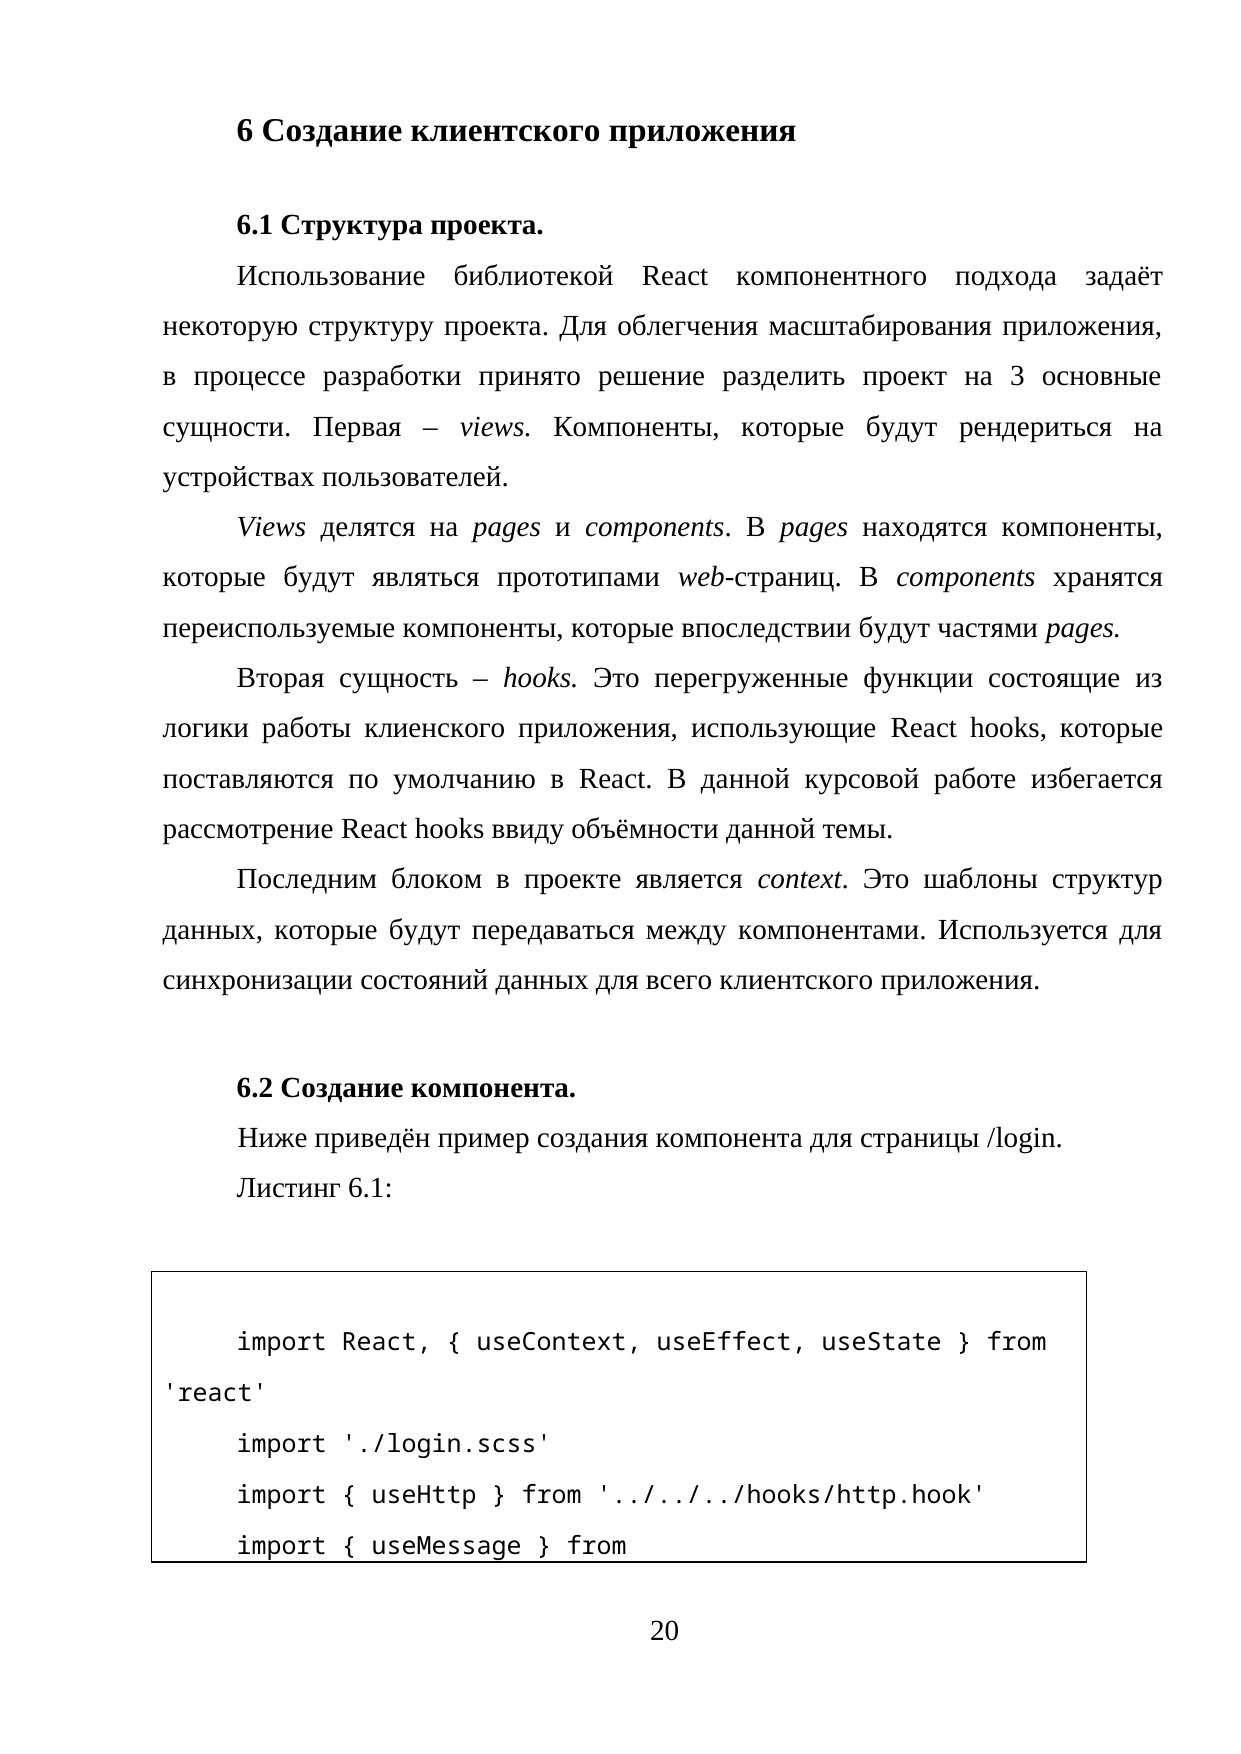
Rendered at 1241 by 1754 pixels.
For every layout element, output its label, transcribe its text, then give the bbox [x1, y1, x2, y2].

subtitle Использование библиотекой React компонентного подхода задаёт некоторую структуру проекта. Для облегчения масштабирования приложения, в процессе разработки принято решение разделить проект на 3 основные сущности. Первая – views. Компоненты, которые будут рендериться на устройствах пользователей. [162, 258, 1163, 492]
subtitle 6.1 Структура проекта. [162, 207, 1163, 241]
subtitle Вторая сущность – hooks. Это перегруженные функции состоящие из логики работы клиенского приложения, использующие React hooks, которые поставляются по умолчанию в React. В данной курсовой работе избегается рассмотрение React hooks ввиду объёмности данной темы. [162, 660, 1163, 845]
subtitle Последним блоком в проекте является context. Это шаблоны структур данных, которые будут передаваться между компонентами. Используется для синхронизации состояний данных для всего клиентского приложения. [162, 861, 1163, 996]
subtitle Листинг 6.1: [162, 1171, 1163, 1204]
subtitle 6.2 Создание компонента. [162, 1070, 1163, 1103]
subtitle 6 Создание клиентского приложения [162, 110, 1163, 149]
subtitle Ниже приведён пример создания компонента для страницы /login. [162, 1120, 1163, 1154]
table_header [152, 1272, 1086, 1561]
subtitle Views делятся на pages и components. В pages находятся компоненты, которые будут являться прототипами web-страниц. В components хранятся переиспользуемые компоненты, которые впоследствии будут частями pages. [162, 509, 1163, 643]
